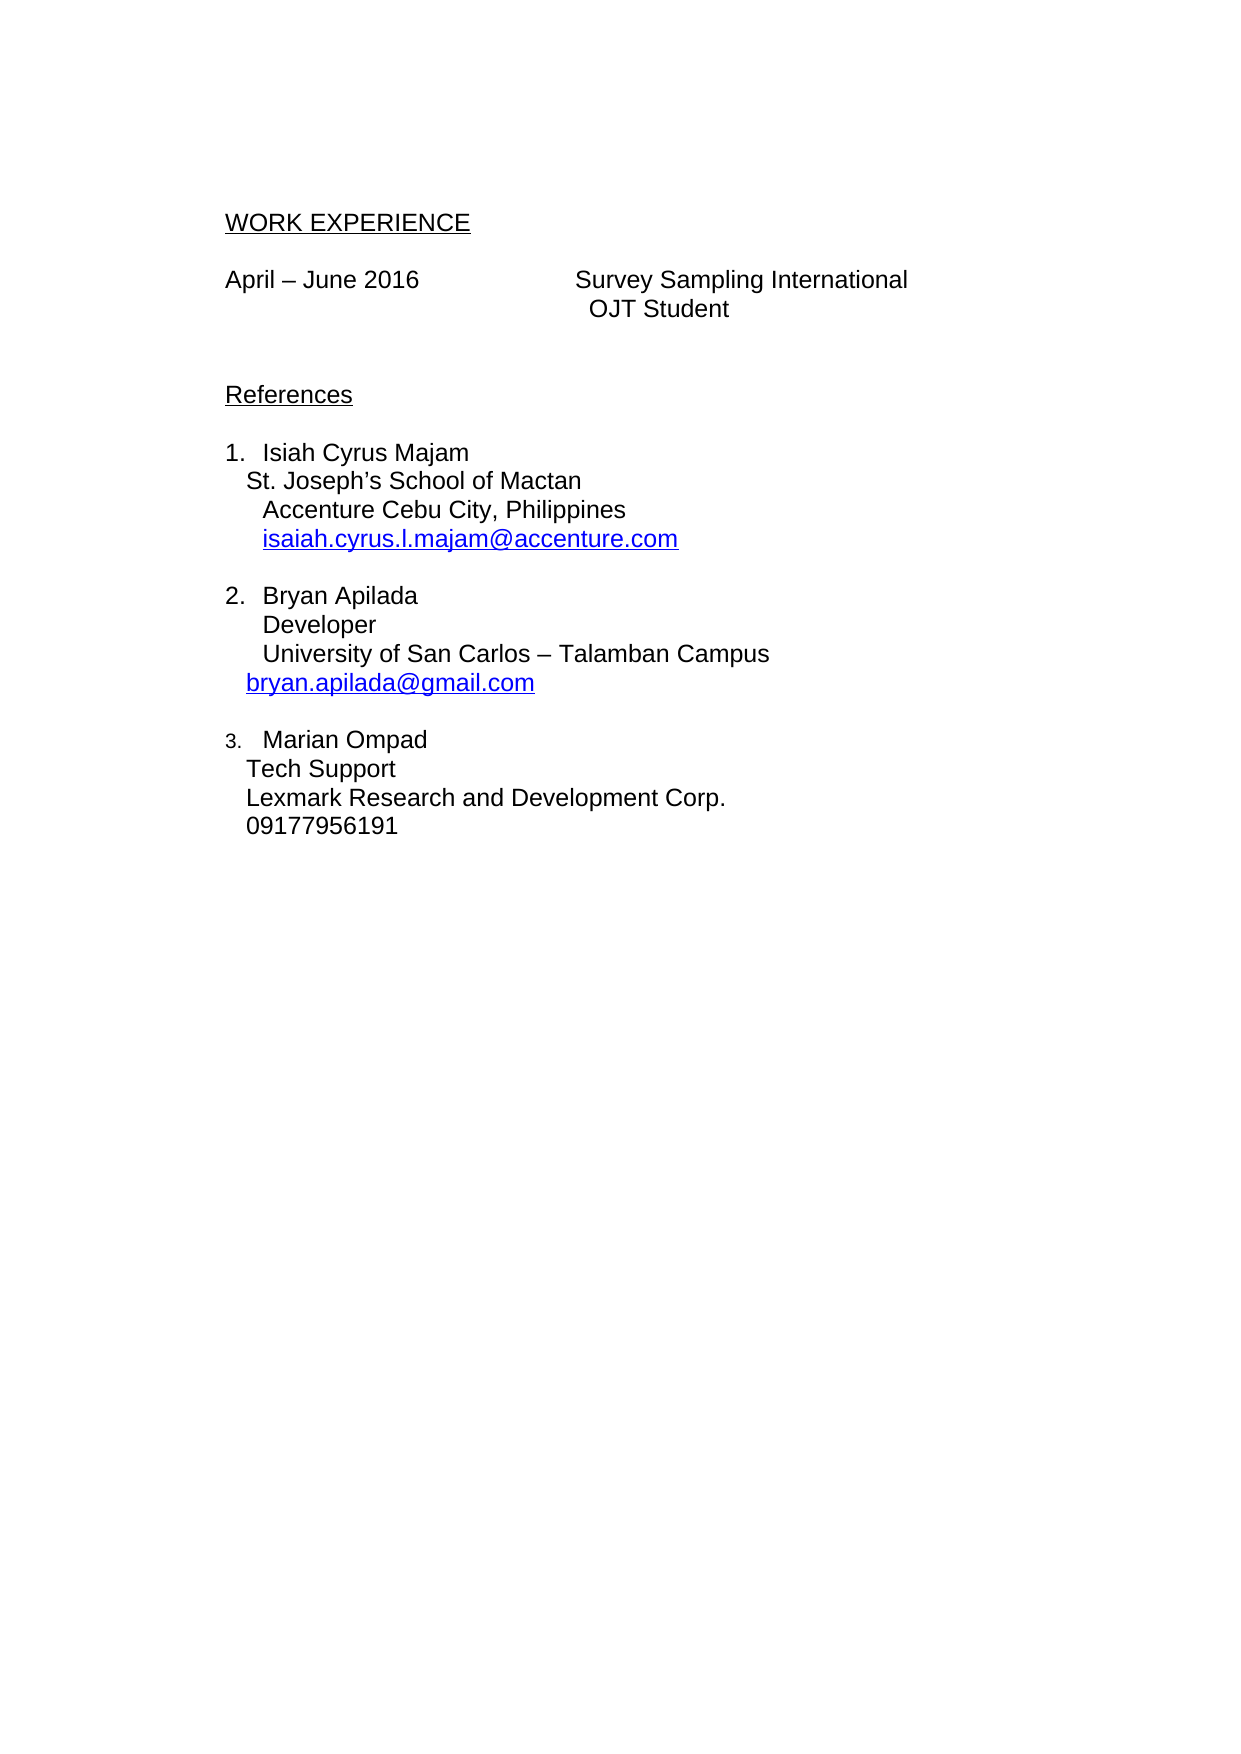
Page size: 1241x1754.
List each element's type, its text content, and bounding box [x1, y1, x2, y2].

list Lexmark Research and Development Corp. [225, 782, 1090, 811]
text References [225, 380, 1090, 409]
list 09177956191 [225, 811, 1090, 840]
list Marian Ompad [225, 725, 1090, 754]
text Developer [262, 610, 1090, 639]
text University of San Carlos – Talamban Campus [262, 639, 1090, 667]
text April – June 2016 Survey Sampling International [225, 265, 1090, 294]
text WORK EXPERIENCE [225, 207, 1090, 236]
text isaiah.cyrus.l.majam@accenture.com [262, 524, 1090, 552]
list St. Joseph’s School of Mactan [225, 466, 1090, 495]
list Bryan Apilada [225, 581, 1090, 610]
text bryan.apilada@gmail.com [225, 667, 1090, 696]
text OJT Student [225, 294, 1090, 322]
list Tech Support [225, 754, 1090, 782]
text Accenture Cebu City, Philippines [262, 495, 1090, 524]
list Isiah Cyrus Majam [225, 437, 1090, 466]
